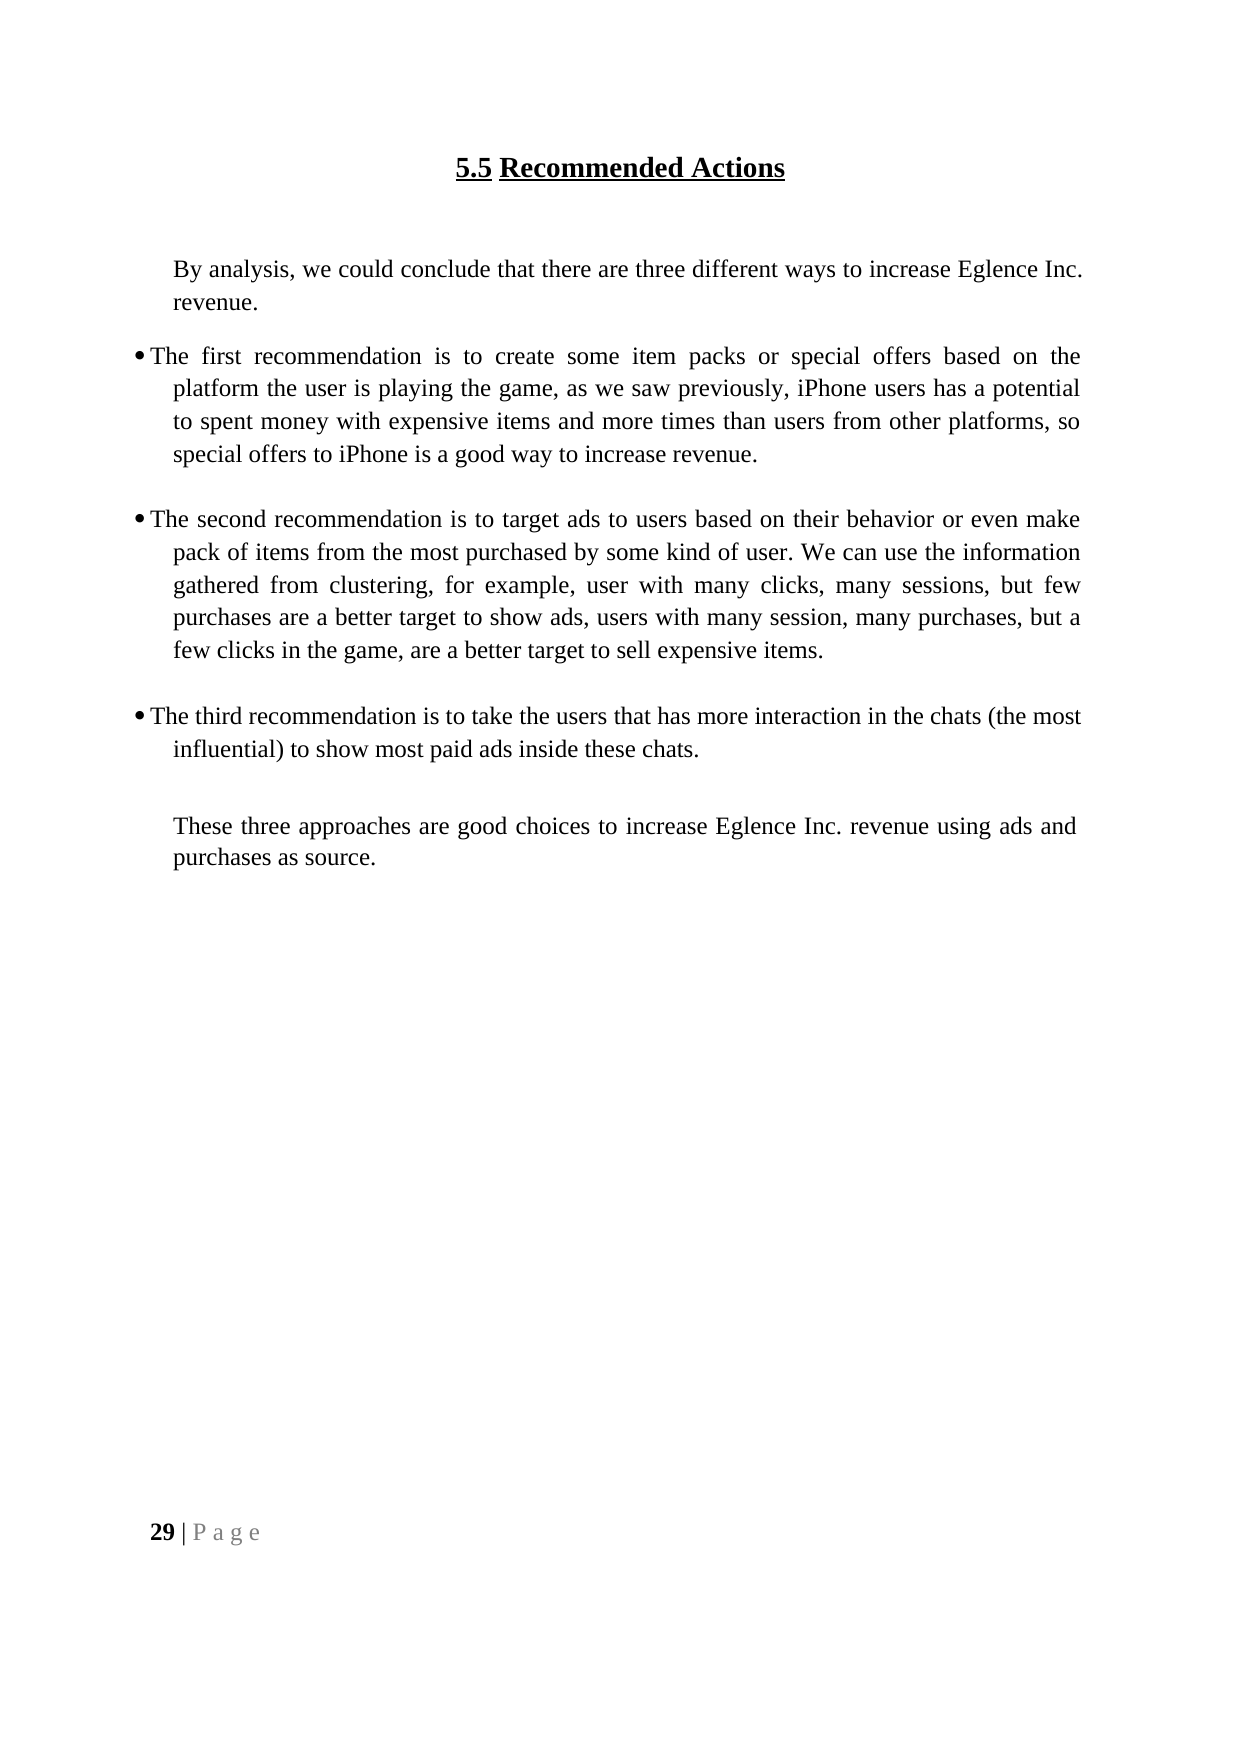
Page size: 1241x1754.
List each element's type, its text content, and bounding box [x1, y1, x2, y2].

list The first recommendation is to create some item packs or special offers based on the platform the user is playing the game, as we saw previously, iPhone users has a potential to spent money with expensive items and more times than users from other platforms, so special offers to iPhone is a good way to increase revenue. [135, 341, 1082, 468]
list The third recommendation is to take the users that has more interaction in the chats (the most influential) to show most paid ads inside these chats. [135, 701, 1082, 762]
list The second recommendation is to target ads to users based on their behavior or even make pack of items from the most purchased by some kind of user. We can use the information gathered from clustering, for example, user with many clicks, many sessions, but few purchases are a better target to show ads, users with many session, many purchases, but a few clicks in the game, are a better target to sell expensive items. [135, 504, 1082, 664]
text These three approaches are good choices to increase Eglence Inc. revenue using ads and purchases as source. [173, 811, 1078, 871]
text 5.5 Recommended Actions [150, 150, 1090, 183]
text By analysis, we could conclude that there are three different ways to increase Eglence Inc. revenue. [173, 254, 1084, 316]
